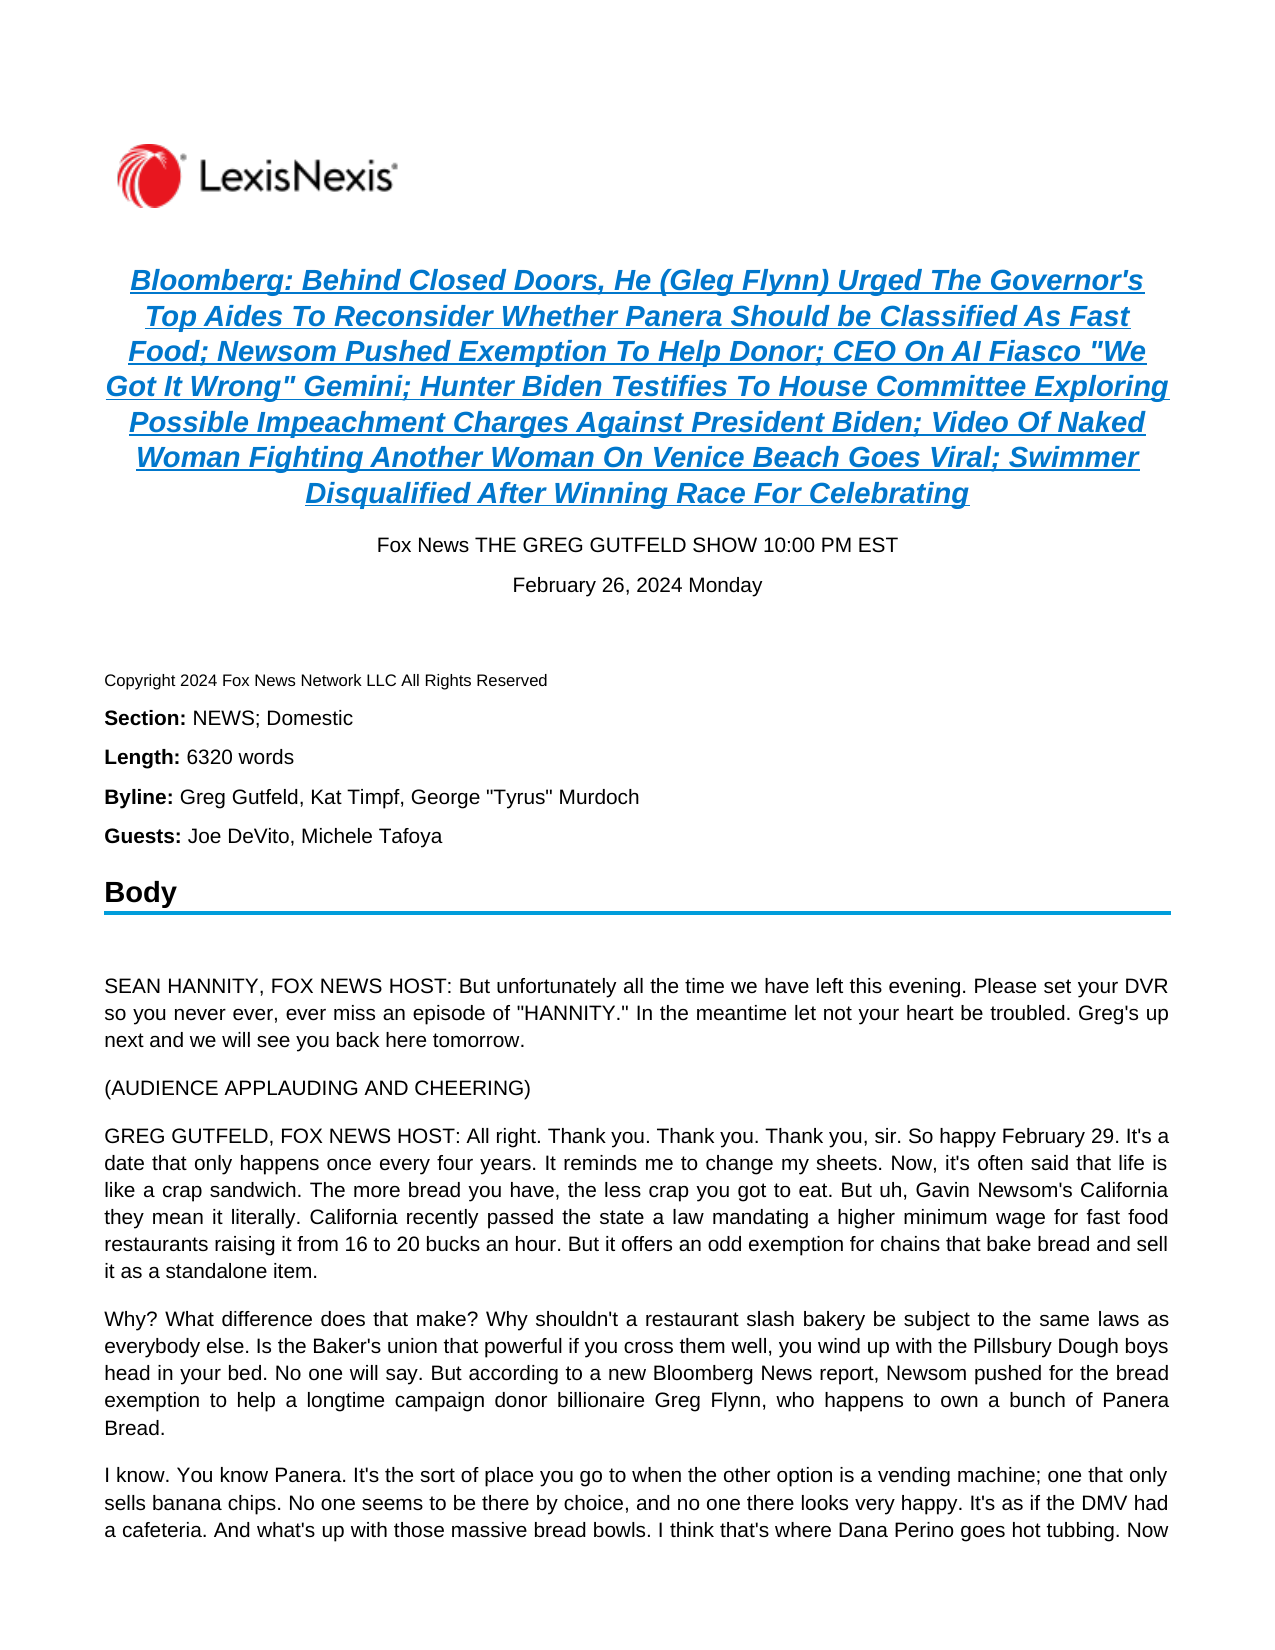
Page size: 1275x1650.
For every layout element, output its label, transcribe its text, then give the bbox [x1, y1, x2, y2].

subtitle Bloomberg: Behind Closed Doors, He (Gleg Flynn) Urged The Governor's Top Aides To Reconsider Whether Panera Should be Classified As Fast Food; Newsom Pushed Exemption To Help Donor; CEO On AI Fiasco "We Got It Wrong" Gemini; Hunter Biden Testifies To House Committee Exploring Possible Impeachment Charges Against President Biden; Video Of Naked Woman Fighting Another Woman On Venice Beach Goes Viral; Swimmer Disqualified After Winning Race For Celebrating [104, 261, 1171, 509]
picture [104, 144, 412, 208]
text Why? What difference does that make? Why shouldn't a restaurant slash bakery be subject to the same laws as everybody else. Is the Baker's union that powerful if you cross them well, you wind up with the Pillsbury Dough boys head in your bed. No one will say. But according to a new Bloomberg News report, Newsom pushed for the bread exemption to help a longtime campaign donor billionaire Greg Flynn, who happens to own a bunch of Panera Bread. [104, 1304, 1171, 1439]
text SEAN HANNITY, FOX NEWS HOST: But unfortunately all the time we have left this evening. Please set your DVR so you never ever, ever miss an episode of "HANNITY." In the meantime let not your heart be troubled. Greg's up next and we will see you back here tomorrow. [104, 971, 1171, 1052]
text February 26, 2024 Monday [104, 570, 1171, 597]
text Body [104, 873, 1171, 908]
text Section: NEWS; Domestic [104, 702, 1171, 729]
text Fox News THE GREG GUTFELD SHOW 10:00 PM EST [104, 530, 1171, 557]
text Guests: Joe DeVito, Michele Tafoya [104, 821, 1171, 848]
text Length: 6320 words [104, 742, 1171, 769]
text Byline: Greg Gutfeld, Kat Timpf, George "Tyrus" Murdoch [104, 781, 1171, 808]
text (AUDIENCE APPLAUDING AND CHEERING) [104, 1073, 1171, 1100]
text Copyright 2024 Fox News Network LLC All Rights Reserved [104, 638, 1171, 690]
text GREG GUTFELD, FOX NEWS HOST: All right. Thank you. Thank you. Thank you, sir. So happy February 29. It's a date that only happens once every four years. It reminds me to change my sheets. Now, it's often said that life is like a crap sandwich. The more bread you have, the less crap you got to eat. But uh, Gavin Newsom's California they mean it literally. California recently passed the state a law mandating a higher minimum wage for fast food restaurants raising it from 16 to 20 bucks an hour. But it offers an odd exemption for chains that bake bread and sell it as a standalone item. [104, 1121, 1171, 1283]
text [104, 1460, 1171, 1541]
